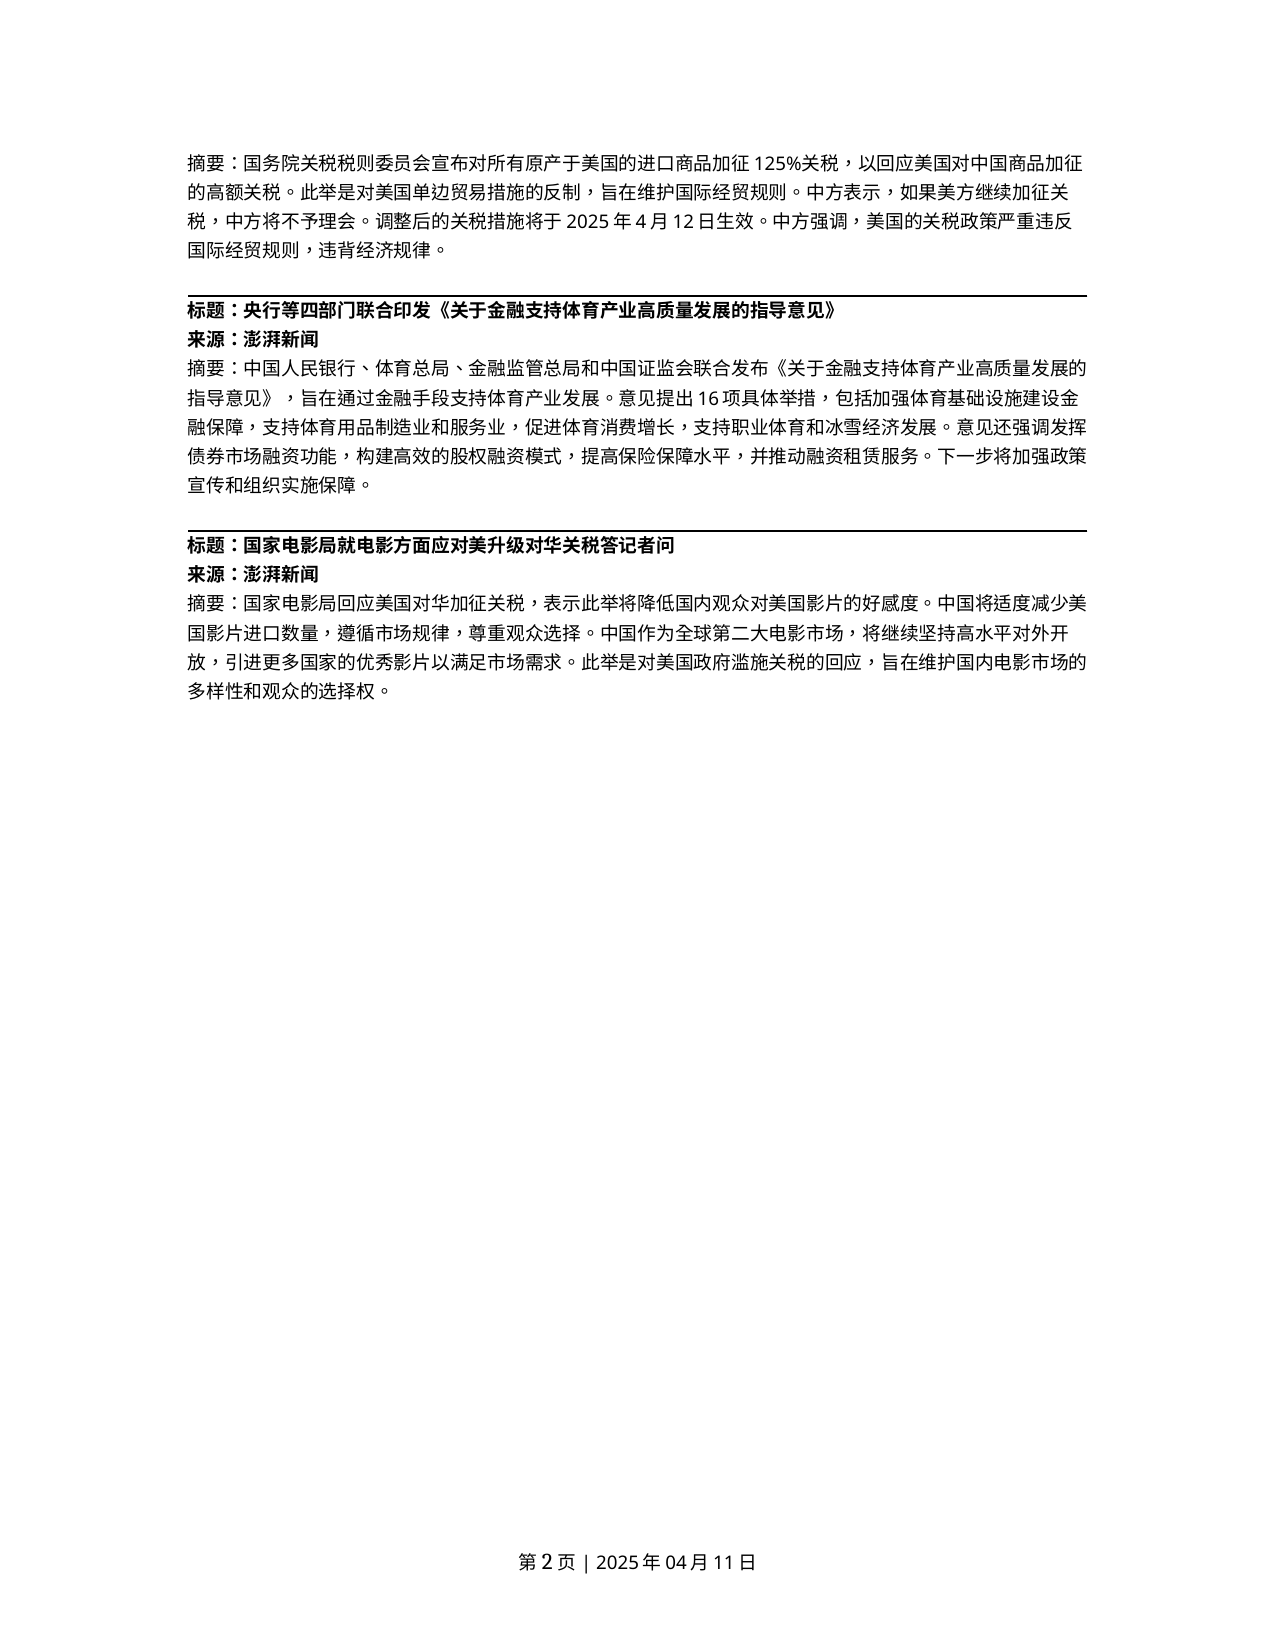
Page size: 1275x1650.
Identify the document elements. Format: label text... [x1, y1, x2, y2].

text 摘要：中国人民银行、体育总局、金融监管总局和中国证监会联合发布《关于金融支持体育产业高质量发展的指导意见》，旨在通过金融手段支持体育产业发展。意见提出16项具体举措，包括加强体育基础设施建设金融保障，支持体育用品制造业和服务业，促进体育消费增长，支持职业体育和冰雪经济发展。意见还强调发挥债券市场融资功能，构建高效的股权融资模式，提高保险保障水平，并推动融资租赁服务。下一步将加强政策宣传和组织实施保障。 [187, 356, 1087, 498]
text 摘要：国家电影局回应美国对华加征关税，表示此举将降低国内观众对美国影片的好感度。中国将适度减少美国影片进口数量，遵循市场规律，尊重观众选择。中国作为全球第二大电影市场，将继续坚持高水平对外开放，引进更多国家的优秀影片以满足市场需求。此举是对美国政府滥施关税的回应，旨在维护国内电影市场的多样性和观众的选择权。 [187, 591, 1087, 704]
text 标题：央行等四部门联合印发《关于金融支持体育产业高质量发展的指导意见》 [187, 297, 1087, 323]
text 摘要：国务院关税税则委员会宣布对所有原产于美国的进口商品加征125%关税，以回应美国对中国商品加征的高额关税。此举是对美国单边贸易措施的反制，旨在维护国际经贸规则。中方表示，如果美方继续加征关税，中方将不予理会。调整后的关税措施将于2025年4月12日生效。中方强调，美国的关税政策严重违反国际经贸规则，违背经济规律。 [187, 150, 1087, 263]
text 来源：澎湃新闻 [187, 326, 1087, 352]
text 标题：国家电影局就电影方面应对美升级对华关税答记者问 [187, 532, 1087, 557]
text 来源：澎湃新闻 [187, 561, 1087, 587]
